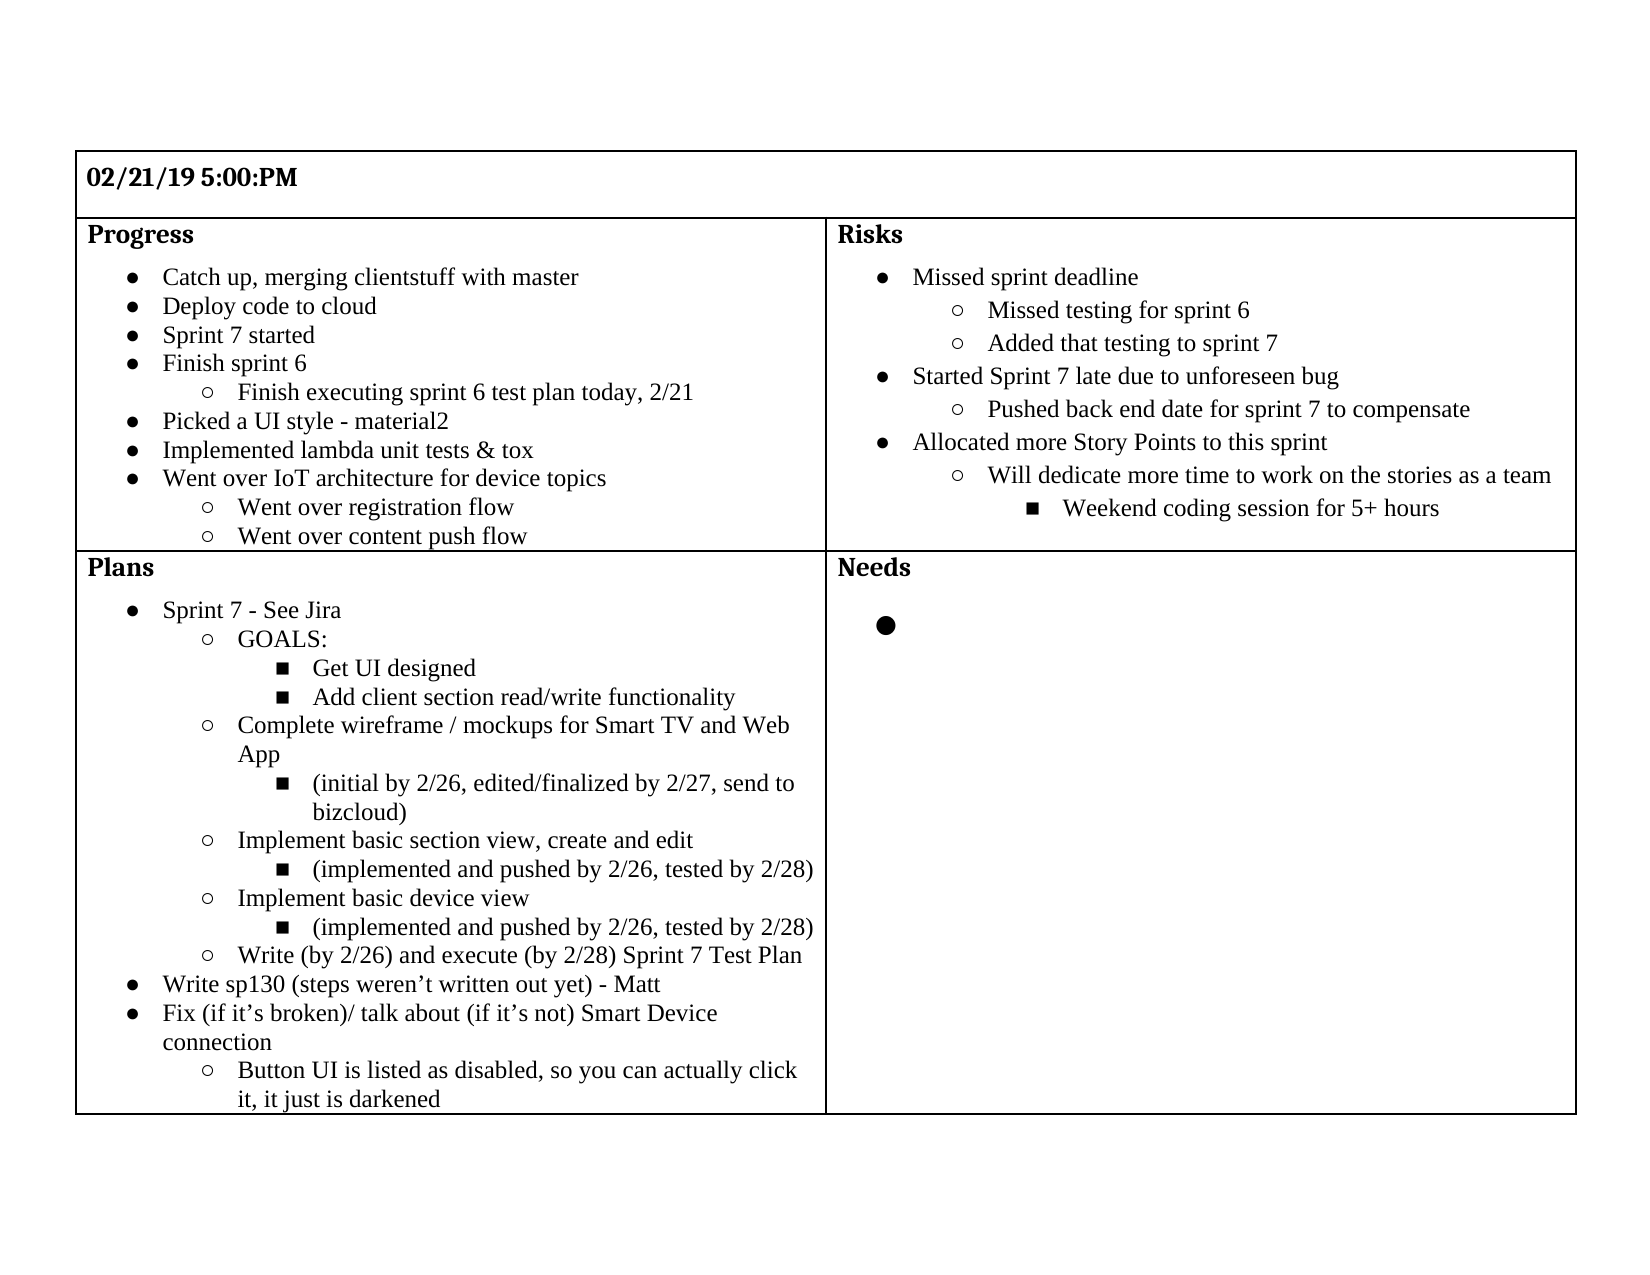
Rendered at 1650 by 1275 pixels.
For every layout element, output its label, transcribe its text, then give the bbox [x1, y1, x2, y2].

table_cell Risks Missed sprint deadline Missed testing for sprint 6 Added that testing to sprint 7 Started Sprint 7 late due to unforeseen bug Pushed back end date for sprint 7 to compensate Allocated more Story Points to this sprint Will dedicate more time to work on the stories as a team Weekend coding session for 5+ hours [827, 219, 1575, 550]
table_header 02/21/19 5:00:PM [77, 152, 1575, 217]
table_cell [77, 552, 825, 1113]
table_cell Needs [827, 552, 1575, 1113]
table_cell Progress Catch up, merging clientstuff with master Deploy code to cloud Sprint 7 started Finish sprint 6 Finish executing sprint 6 test plan today, 2/21 Picked a UI style - material2 Implemented lambda unit tests & tox Went over IoT architecture for device topics Went over registration flow Went over content push flow [77, 219, 825, 550]
